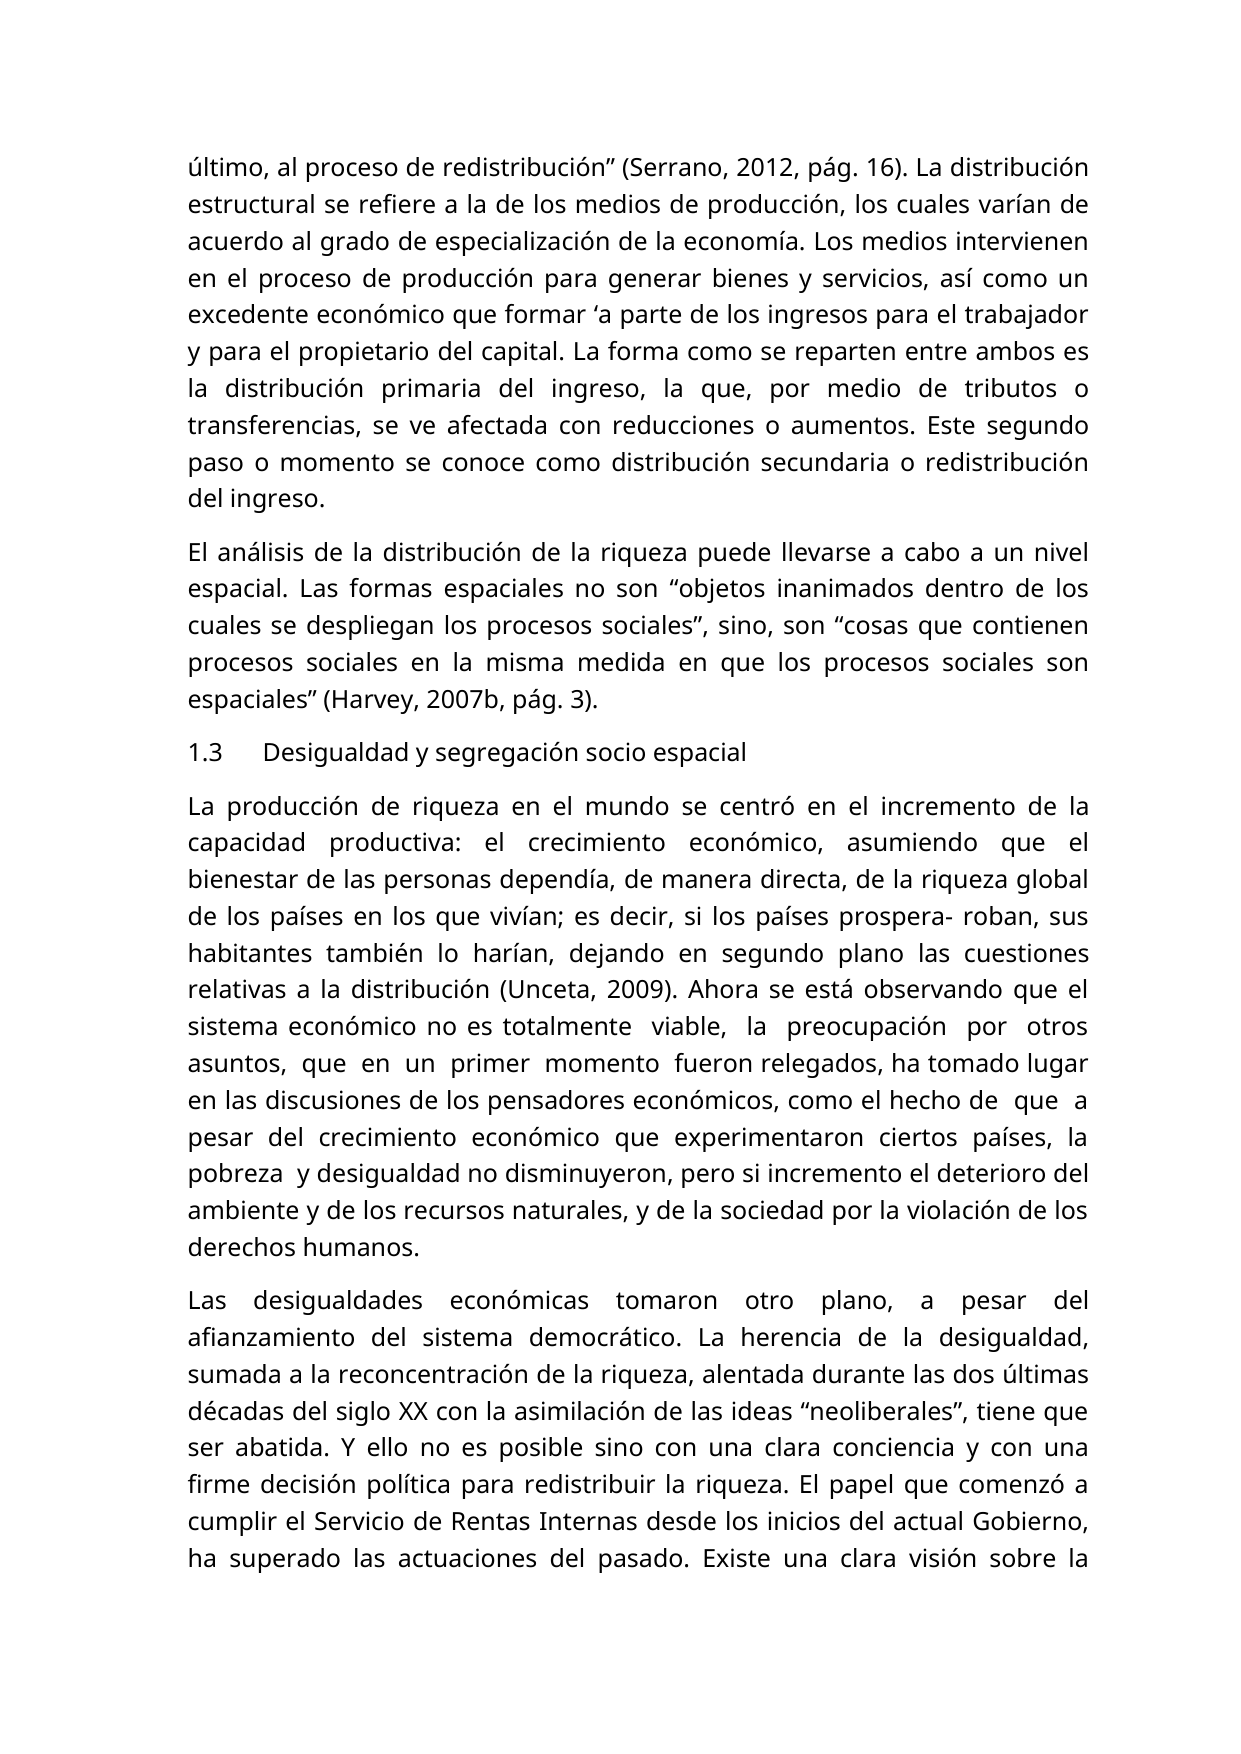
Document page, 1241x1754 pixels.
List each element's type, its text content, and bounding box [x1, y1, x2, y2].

text El análisis de la distribución de la riqueza puede llevarse a cabo a un nivel espacial. Las formas espaciales no son “objetos inanimados dentro de los cuales se despliegan los procesos sociales”, sino, son “cosas que contienen procesos sociales en la misma medida en que los procesos sociales son espaciales” (Harvey, 2007b, pág. 3). [187, 534, 1090, 716]
text La producción de riqueza en el mundo se centró en el incremento de la capacidad productiva: el crecimiento económico, asumiendo que el bienestar de las personas dependía, de manera directa, de la riqueza global de los países en los que vivían; es decir, si los países prospera- roban, sus habitantes también lo harían, dejando en segundo plano las cuestiones relativas a la distribución (Unceta, 2009). Ahora se está observando que el sistema económico no es totalmente viable, la preocupación por otros asuntos, que en un primer momento fueron relegados, ha tomado lugar en las discusiones de los pensadores económicos, como el hecho de que a pesar del crecimiento económico que experimentaron ciertos países, la pobreza y desigualdad no disminuyeron, pero si incremento el deterioro del ambiente y de los recursos naturales, y de la sociedad por la violación de los derechos humanos. [187, 788, 1090, 1264]
list Desigualdad y segregación socio espacial [187, 735, 1090, 769]
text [187, 150, 1090, 515]
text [187, 1283, 1090, 1574]
